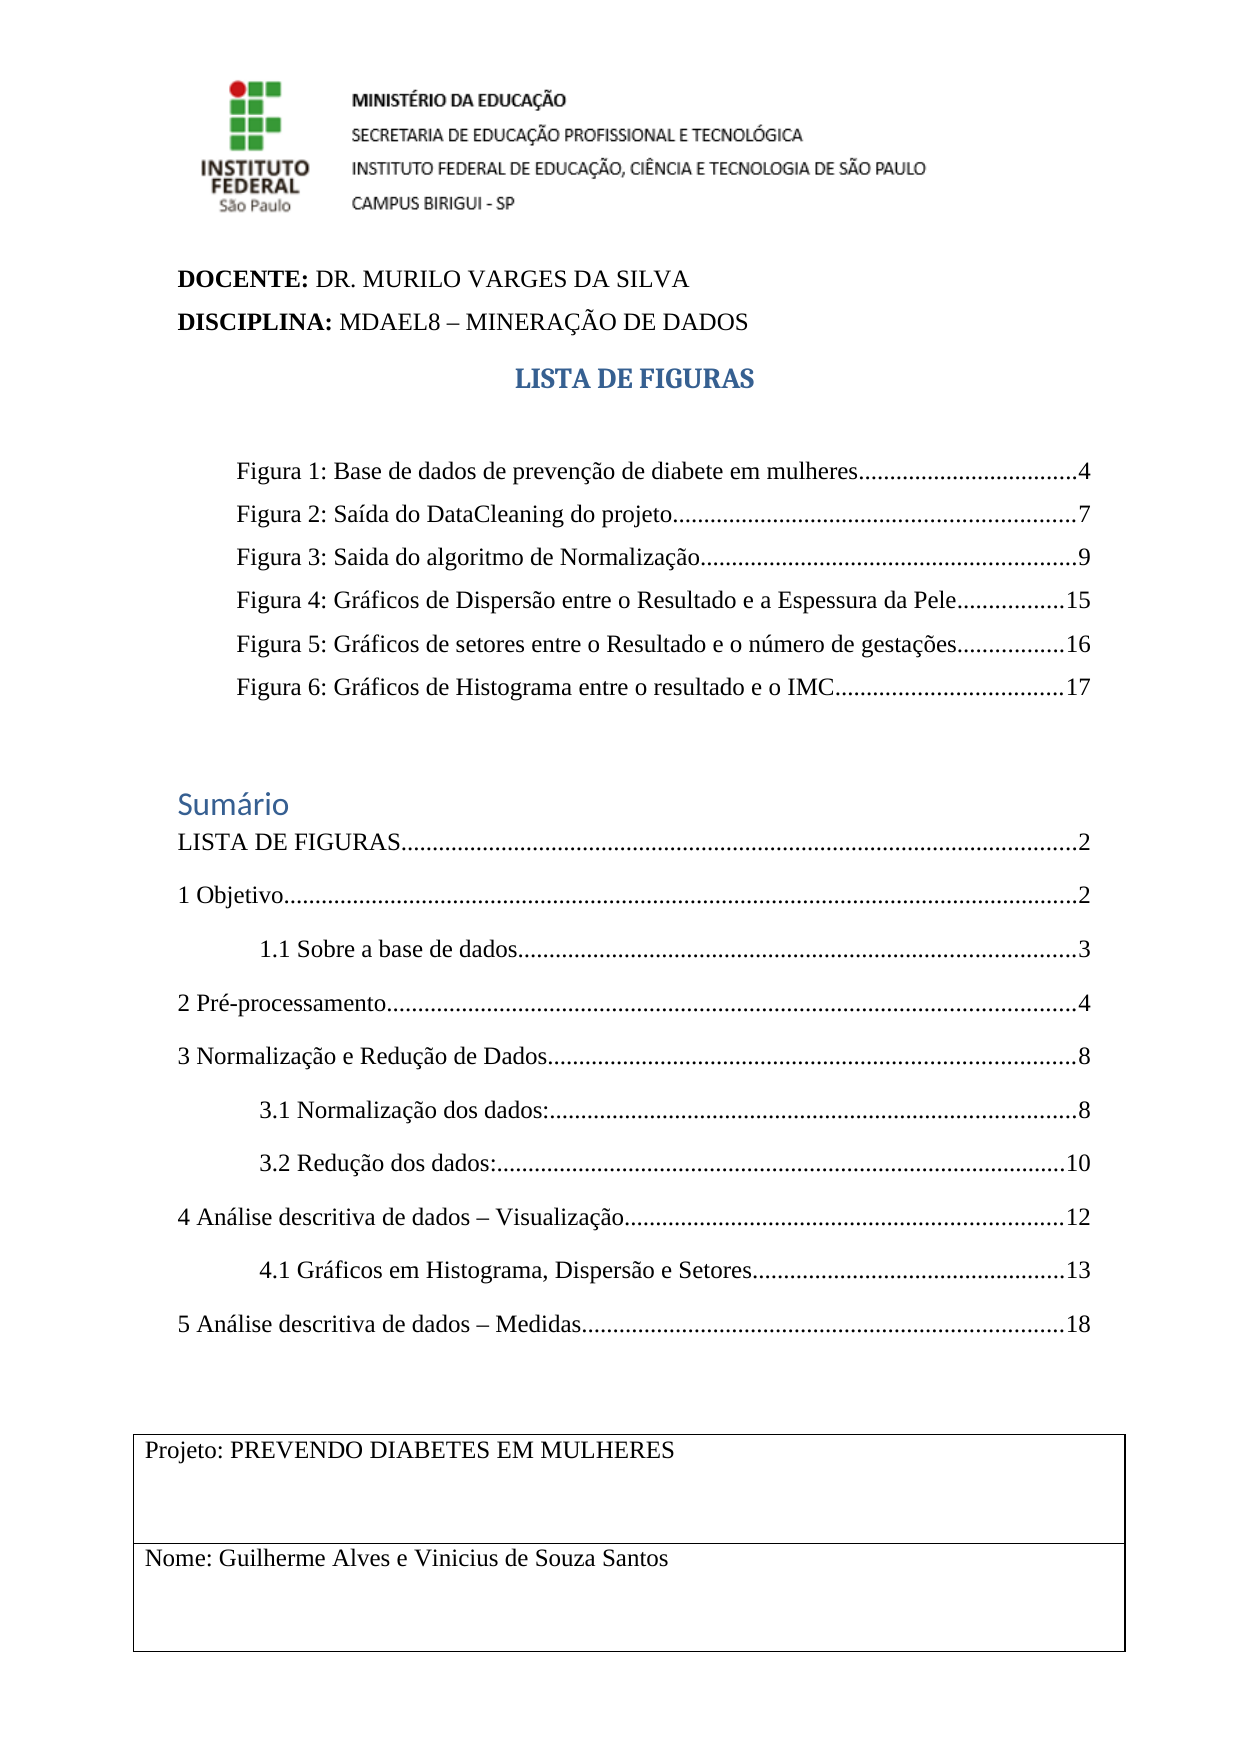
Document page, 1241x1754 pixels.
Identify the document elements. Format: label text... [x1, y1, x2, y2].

picture [177, 59, 972, 250]
text Figura 4: Gráficos de Dispersão entre o Resultado e a Espessura da Pele 15 [177, 586, 1092, 614]
subtitle LISTA DE FIGURAS [118, 363, 1092, 396]
text DISCIPLINA: MDAEL8 – MINERAÇÃO DE DADOS [118, 307, 1092, 336]
text DOCENTE: DR. MURILO VARGES DA SILVA [118, 264, 1092, 293]
text Figura 6: Gráficos de Histograma entre o resultado e o IMC 17 [177, 672, 1092, 701]
text Figura 5: Gráficos de setores entre o Resultado e o número de gestações 16 [177, 629, 1092, 657]
text Figura 3: Saida do algoritmo de Normalização 9 [177, 542, 1092, 571]
text Figura 2: Saída do DataCleaning do projeto. 7 [177, 499, 1092, 528]
text Figura 1: Base de dados de prevenção de diabete em mulheres 4 [177, 456, 1092, 485]
